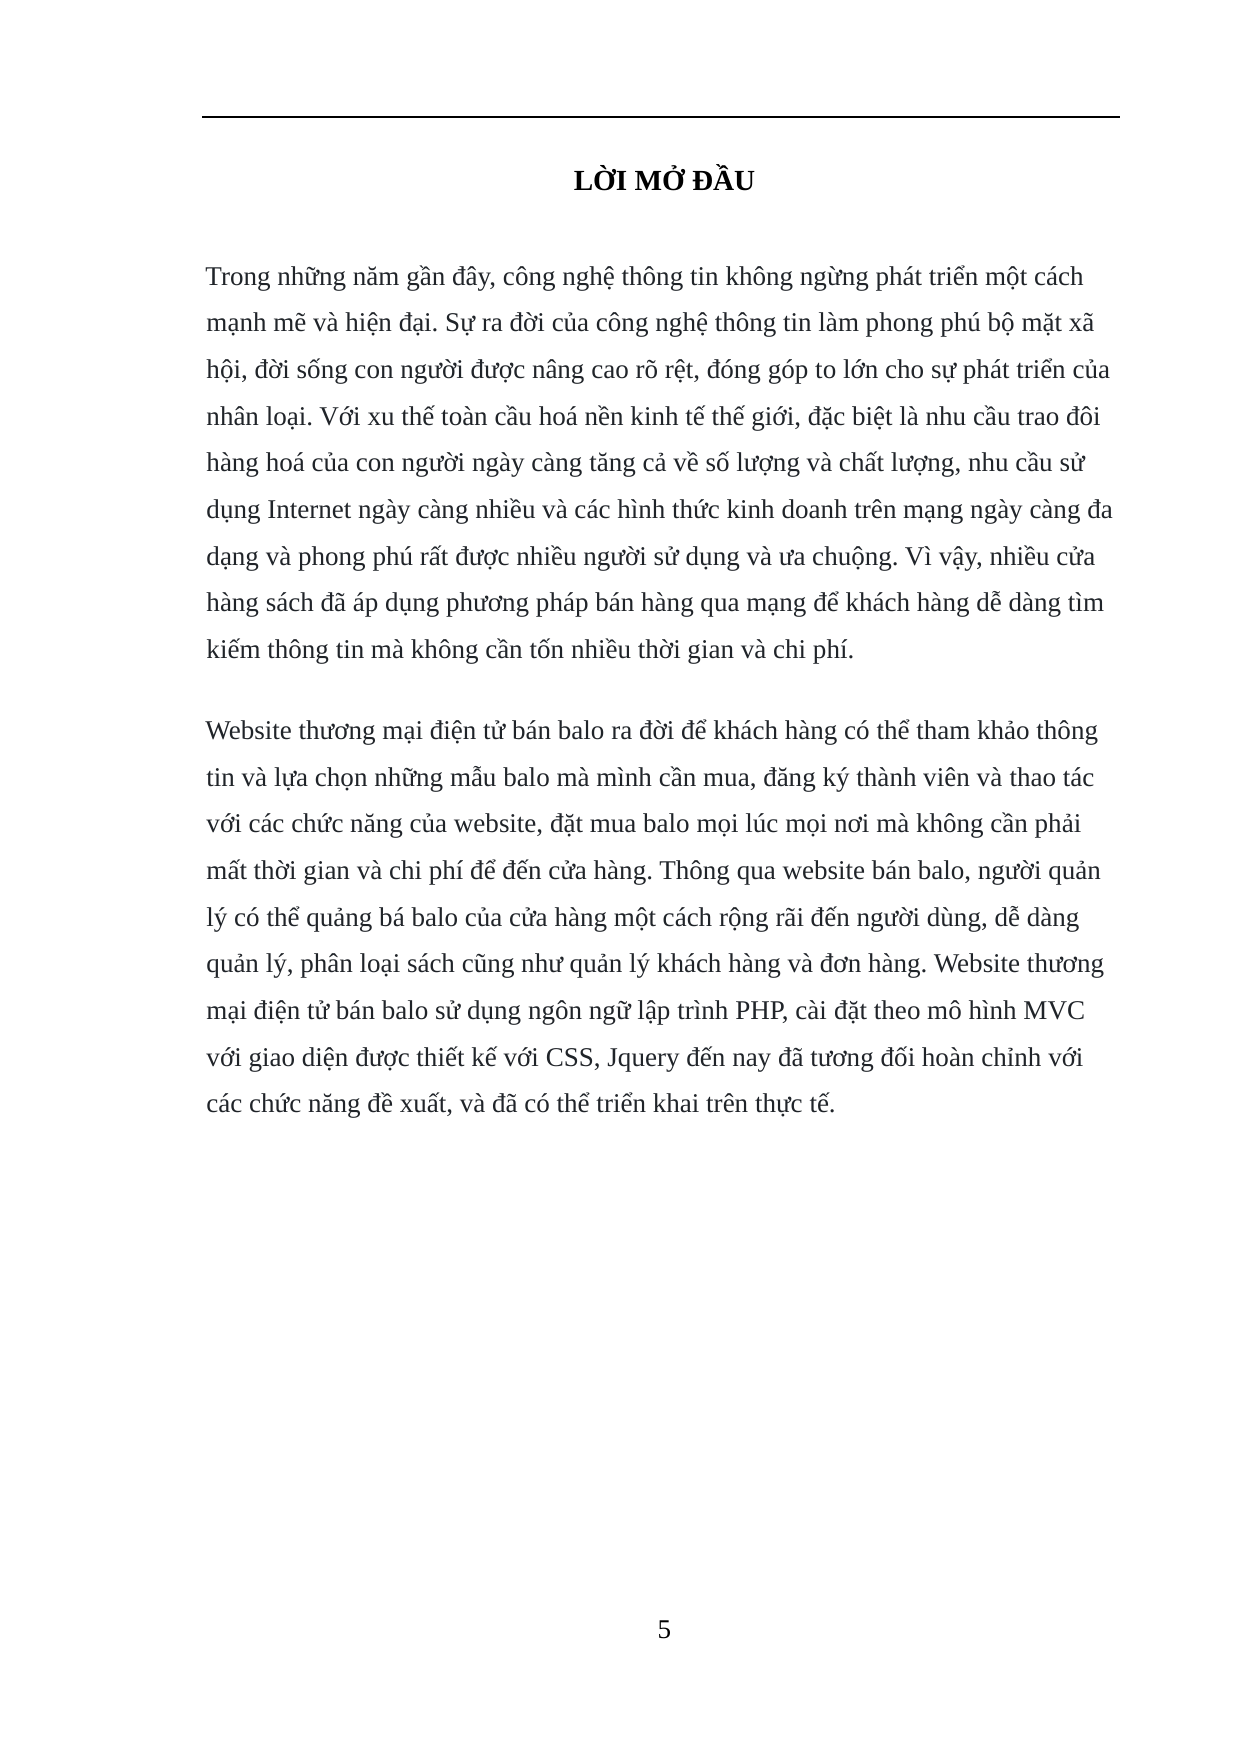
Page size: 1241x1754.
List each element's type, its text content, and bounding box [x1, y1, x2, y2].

text LỜI MỞ ĐẦU [282, 163, 1046, 196]
text Trong những năm gần đây, công nghệ thông tin không ngừng phát triển một cách mạnh mẽ và hiện đại. Sự ra đời của công nghệ thông tin làm phong phú bộ mặt xã hội, đời sống con người được nâng cao rõ rệt, đóng góp to lớn cho sự phát triển của nhân loại. Với xu thế toàn cầu hoá nền kinh tế thế giới, đặc biệt là nhu cầu trao đôi hàng hoá của con người ngày càng tăng cả về số lượng và chất lượng, nhu cầu sử dụng Internet ngày càng nhiều và các hình thức kinh doanh trên mạng ngày càng đa dạng và phong phú rất được nhiều người sử dụng và ưa chuộng. Vì vậy, nhiều cửa hàng sách đã áp dụng phương pháp bán hàng qua mạng để khách hàng dễ dàng tìm kiếm thông tin mà không cần tốn nhiều thời gian và chi phí. [205, 260, 1122, 664]
text Website thương mại điện tử bán balo ra đời để khách hàng có thể tham khảo thông tin và lựa chọn những mẫu balo mà mình cần mua, đăng ký thành viên và thao tác với các chức năng của website, đặt mua balo mọi lúc mọi nơi mà không cần phải mất thời gian và chi phí để đến cửa hàng. Thông qua website bán balo, người quản lý có thể quảng bá balo của cửa hàng một cách rộng rãi đến người dùng, dễ dàng quản lý, phân loại sách cũng như quản lý khách hàng và đơn hàng. Website thương mại điện tử bán balo sử dụng ngôn ngữ lập trình PHP, cài đặt theo mô hình MVC với giao diện được thiết kế với CSS, Jquery đến nay đã tương đối hoàn chỉnh với các chức năng đề xuất, và đã có thể triển khai trên thực tế. [205, 714, 1122, 1119]
